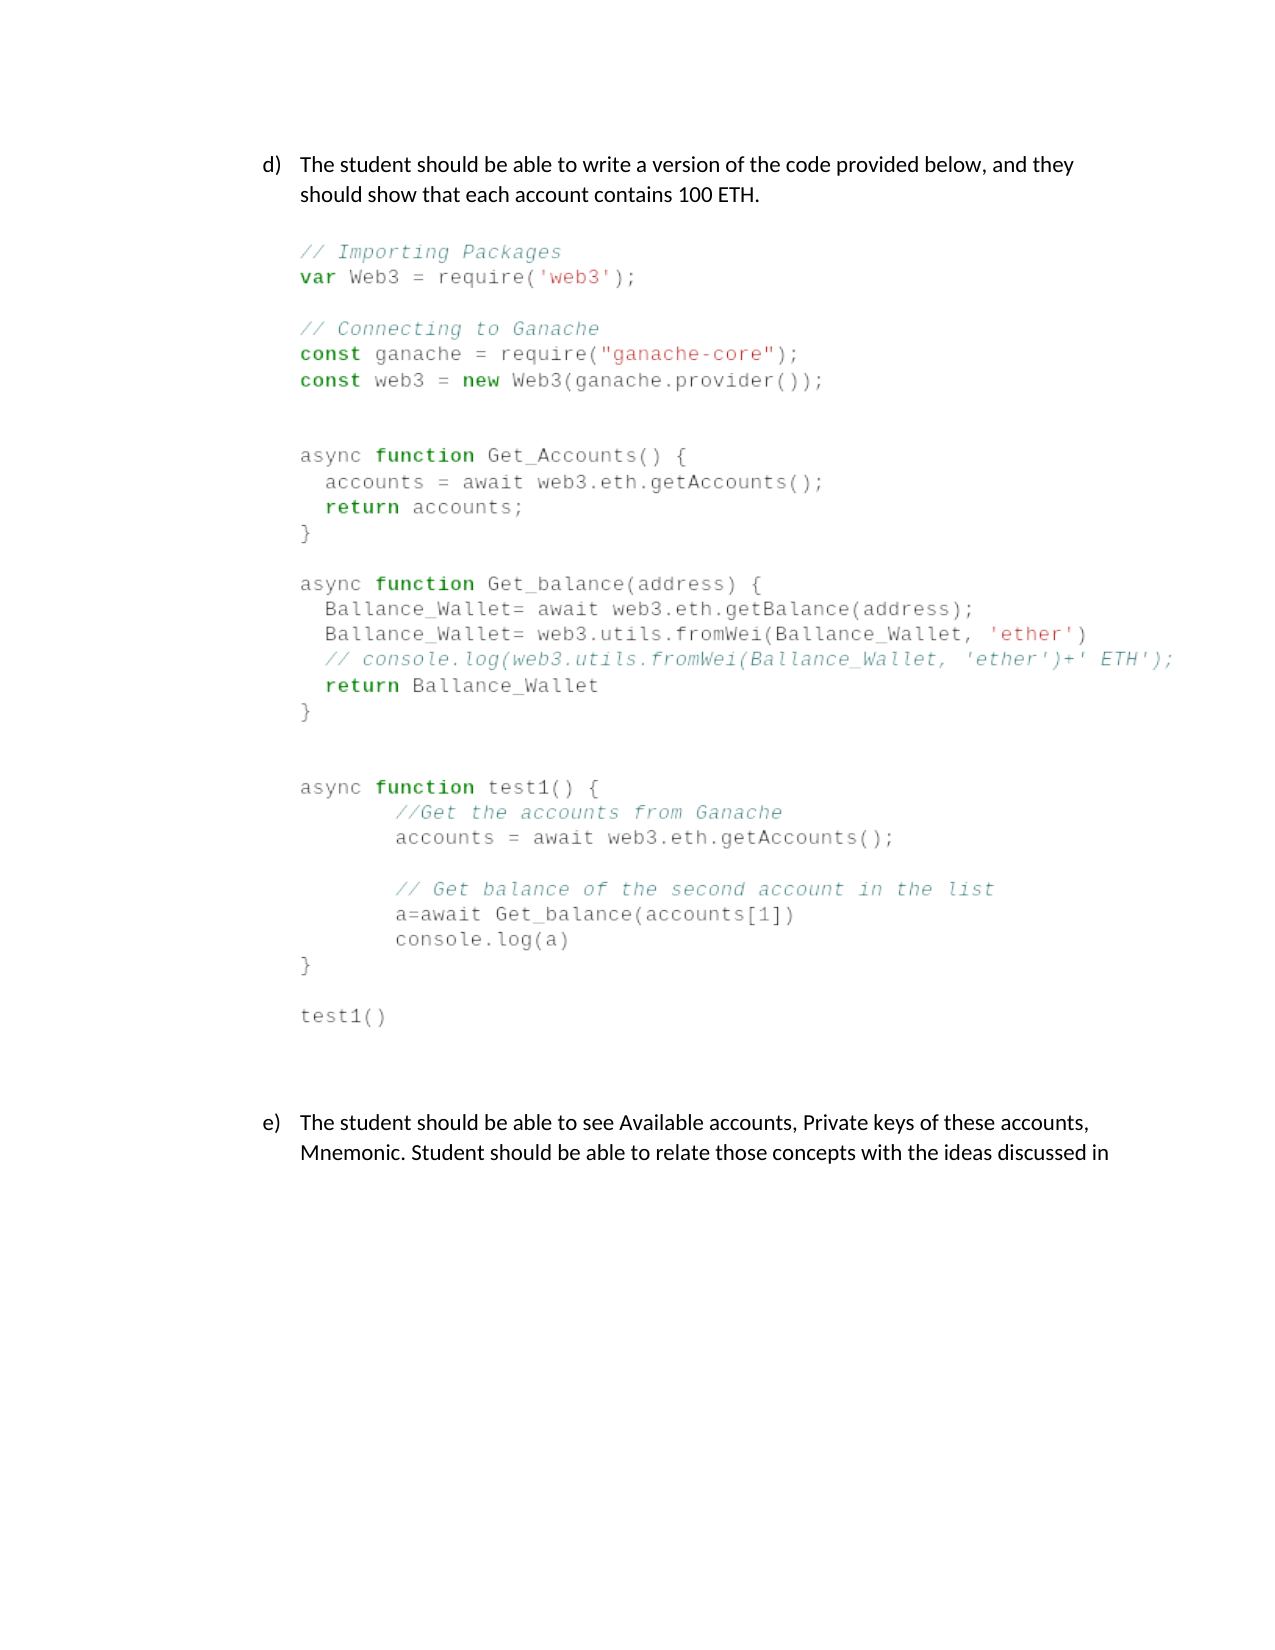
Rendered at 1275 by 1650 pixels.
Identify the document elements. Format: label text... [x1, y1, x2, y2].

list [262, 1108, 1125, 1166]
list The student should be able to write a version of the code provided below, and they should show that each account contains 100 ETH. [262, 150, 1125, 1106]
